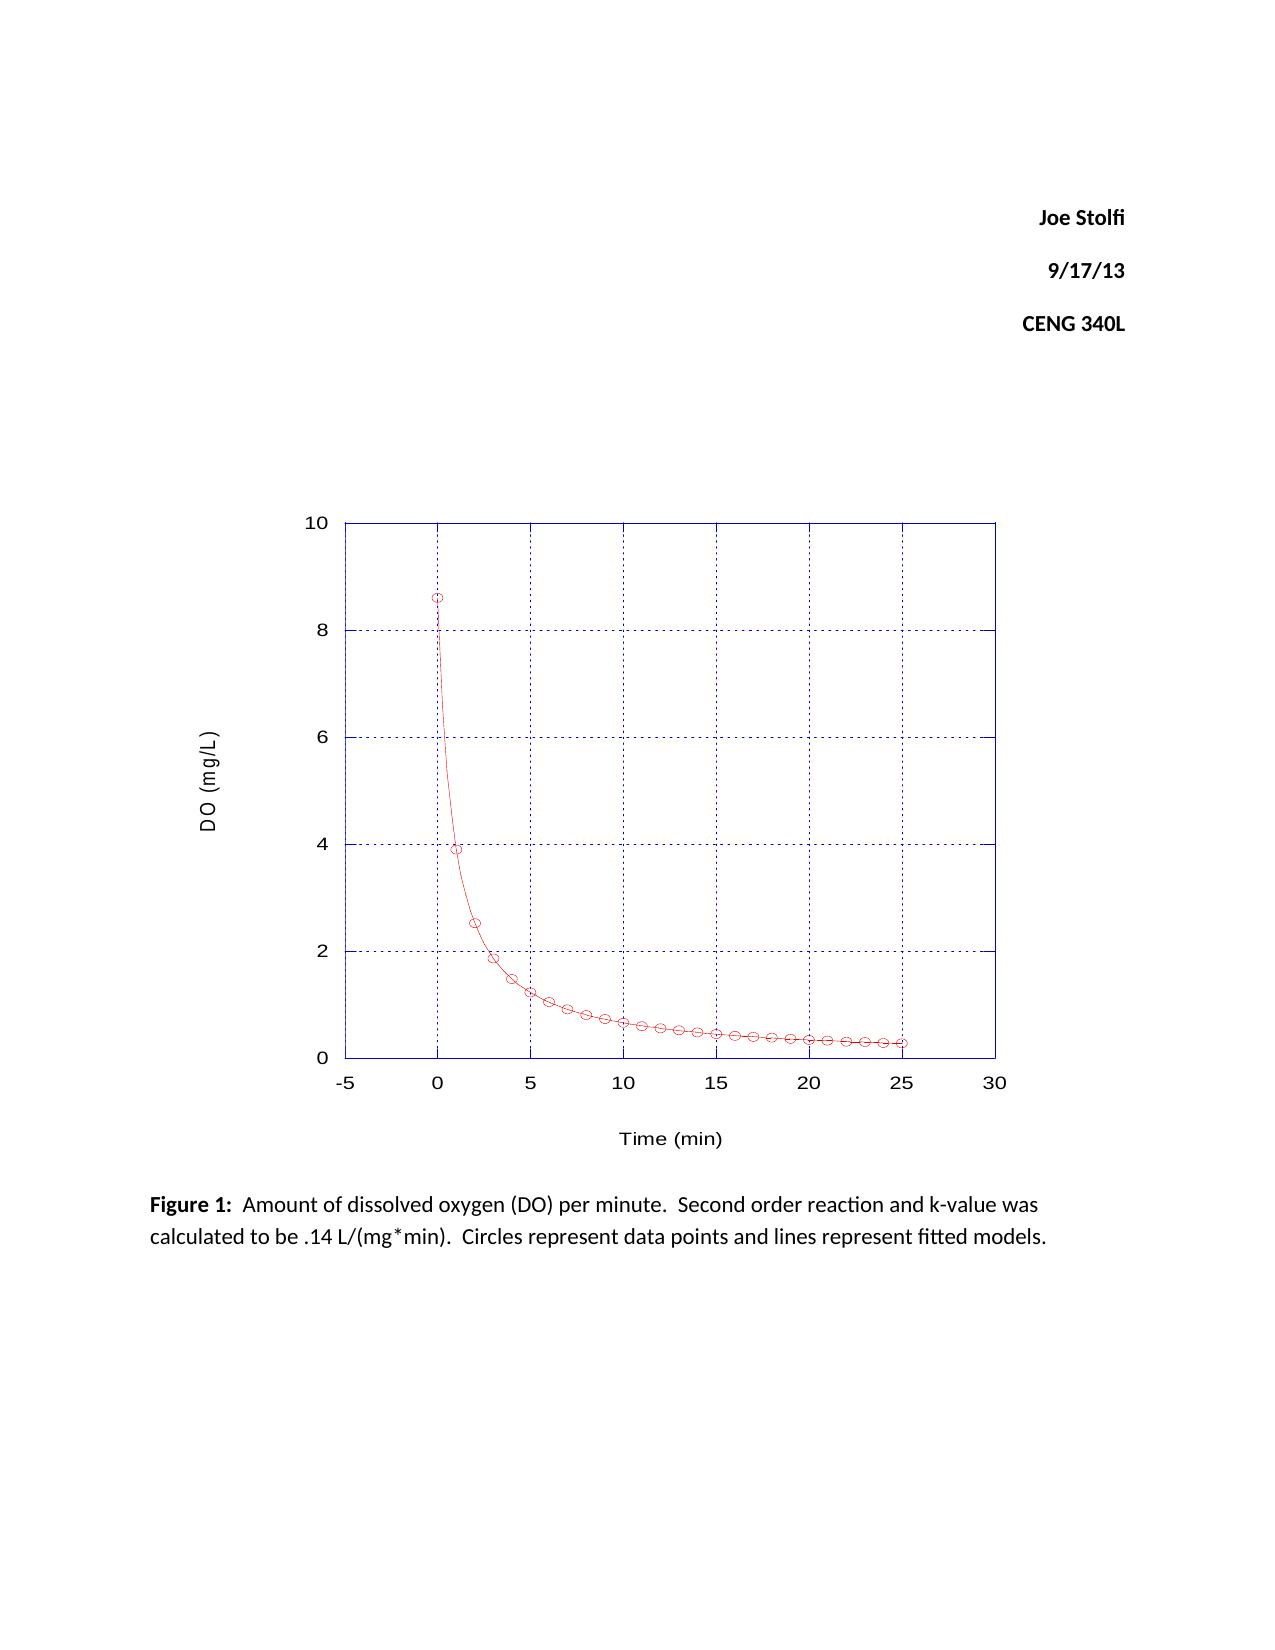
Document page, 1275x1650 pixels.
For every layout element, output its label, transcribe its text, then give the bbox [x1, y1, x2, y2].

text CENG 340L [150, 309, 1125, 337]
text 9/17/13 [150, 256, 1125, 284]
text Figure 1: Amount of dissolved oxygen (DO) per minute. Second order reaction and k-value was calculated to be .14 L/(mg*min). Circles represent data points and lines represent fitted models. [150, 1190, 1125, 1250]
text Joe Stolfi [150, 203, 1125, 231]
